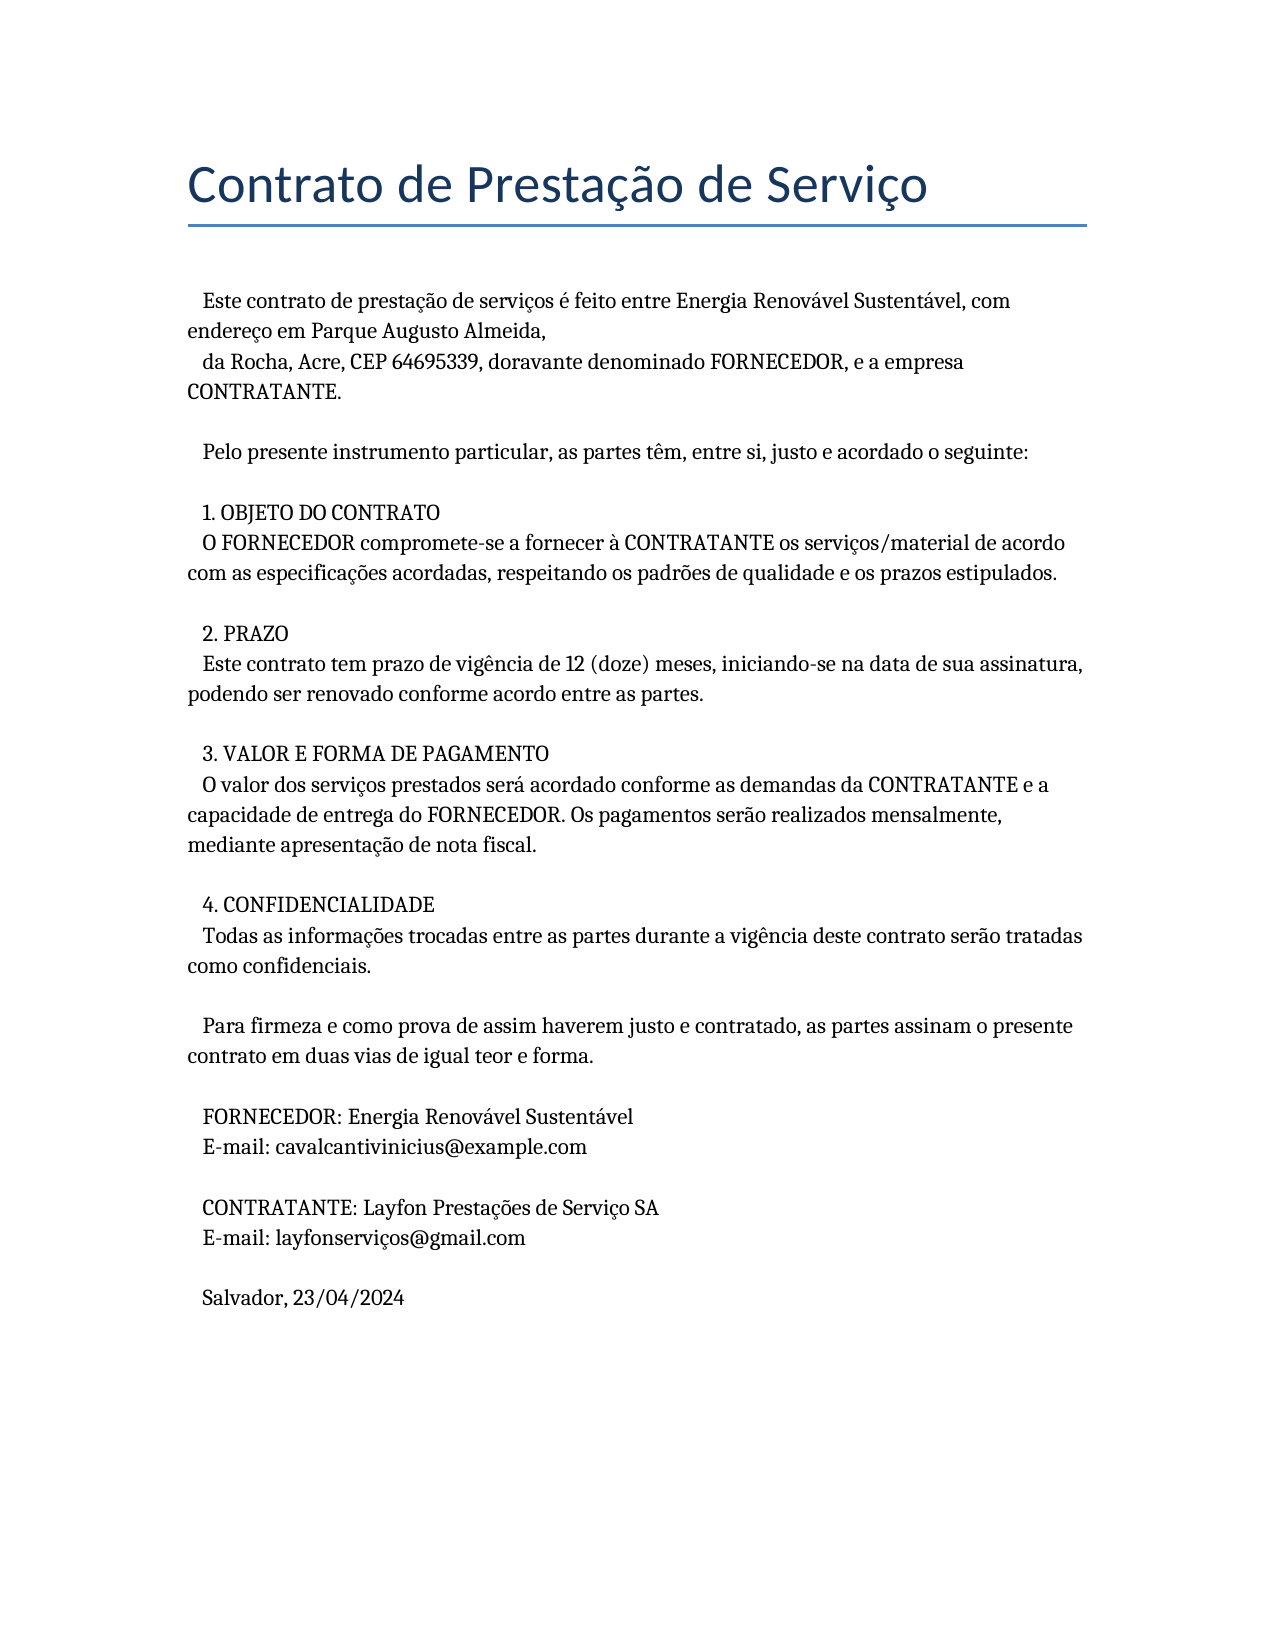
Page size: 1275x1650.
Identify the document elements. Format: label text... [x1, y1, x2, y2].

text Este contrato de prestação de serviços é feito entre Energia Renovável Sustentável, com endereço em Parque Augusto Almeida, da Rocha, Acre, CEP 64695339, doravante denominado FORNECEDOR, e a empresa CONTRATANTE. Pelo presente instrumento particular, as partes têm, entre si, justo e acordado o seguinte: 1. OBJETO DO CONTRATO O FORNECEDOR compromete-se a fornecer à CONTRATANTE os serviços/material de acordo com as especificações acordadas, respeitando os padrões de qualidade e os prazos estipulados. 2. PRAZO Este contrato tem prazo de vigência de 12 (doze) meses, iniciando-se na data de sua assinatura, podendo ser renovado conforme acordo entre as partes. 3. VALOR E FORMA DE PAGAMENTO O valor dos serviços prestados será acordado conforme as demandas da CONTRATANTE e a capacidade de entrega do FORNECEDOR. Os pagamentos serão realizados mensalmente, mediante apresentação de nota fiscal. 4. CONFIDENCIALIDADE Todas as informações trocadas entre as partes durante a vigência deste contrato serão tratadas como confidenciais. Para firmeza e como prova de assim haverem justo e contratado, as partes assinam o presente contrato em duas vias de igual teor e forma. FORNECEDOR: Energia Renovável Sustentável E-mail: cavalcantivinicius@example.com CONTRATANTE: Layfon Prestações de Serviço SA E-mail: layfonserviços@gmail.com Salvador, 23/04/2024 [187, 258, 1087, 1341]
title Contrato de Prestação de Serviço [187, 150, 1087, 227]
